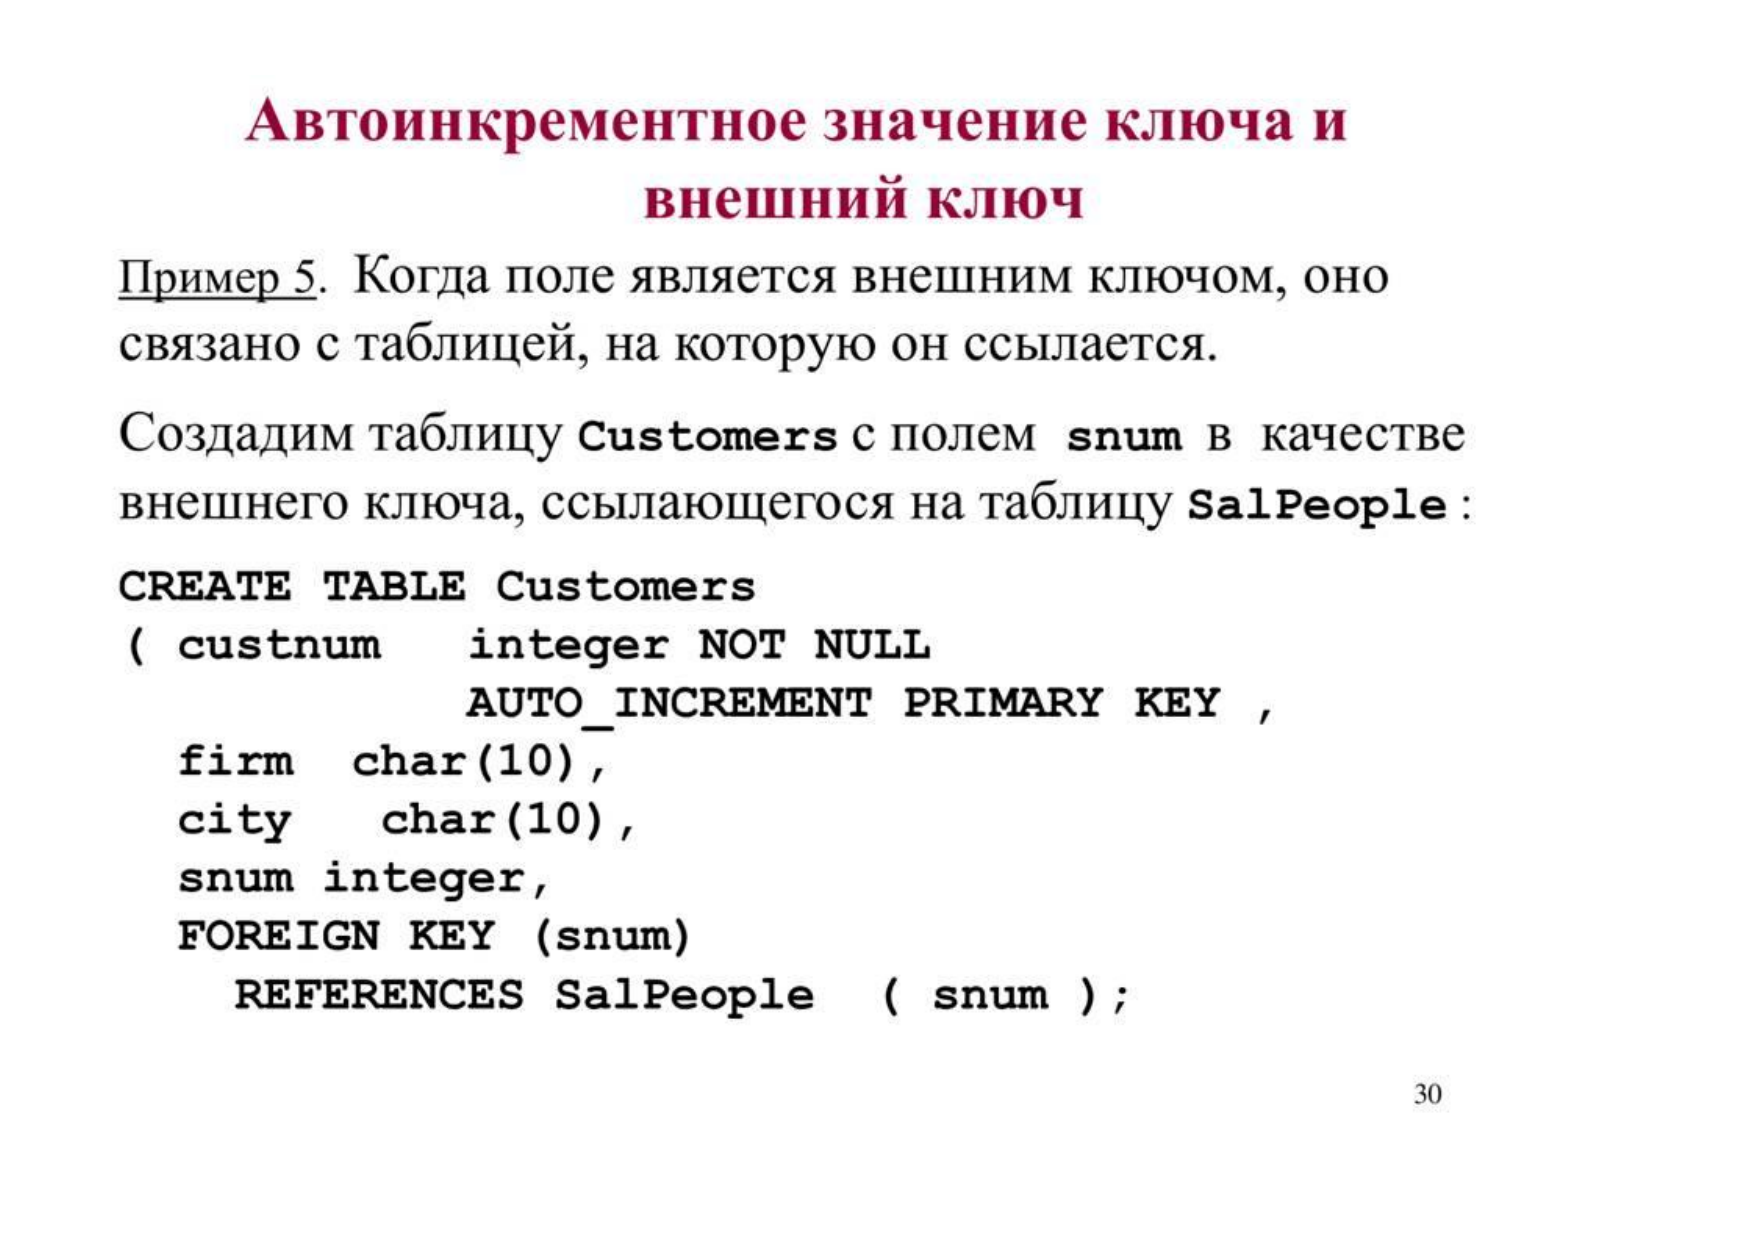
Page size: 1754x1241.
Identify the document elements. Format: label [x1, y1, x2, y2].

picture [75, 75, 1529, 1166]
